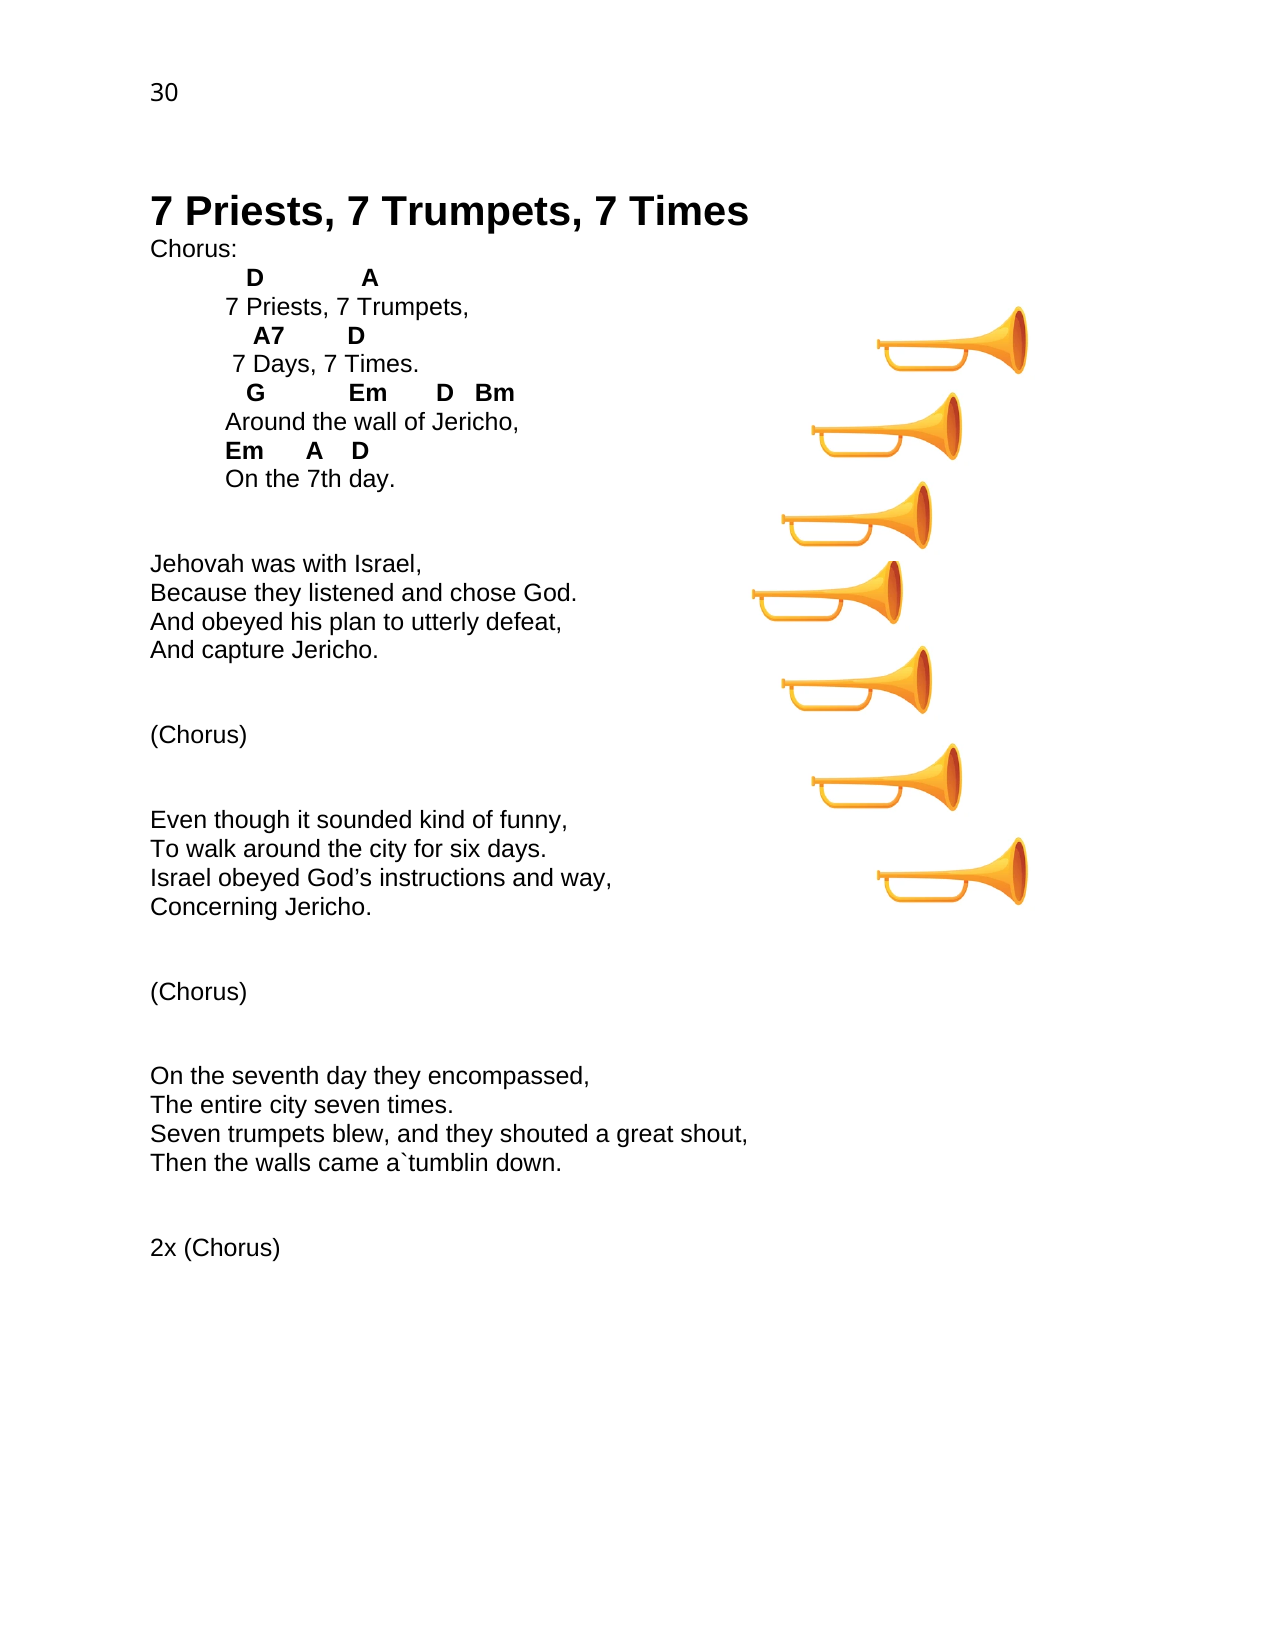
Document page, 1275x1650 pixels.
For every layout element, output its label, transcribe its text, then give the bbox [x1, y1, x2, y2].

text (Chorus) [150, 720, 1125, 749]
text 7 Priests, 7 Trumpets, 7 Times [150, 186, 1125, 234]
text On the seventh day they encompassed, [150, 1061, 1125, 1090]
text Then the walls came a`tumblin down. [150, 1148, 1125, 1176]
text Because they listened and chose God. [150, 578, 1125, 607]
text To walk around the city for six days. [150, 834, 1125, 863]
text D A [150, 263, 1125, 292]
picture [743, 493, 940, 549]
text 7 Priests, 7 Trumpets, [150, 292, 1125, 321]
text On the 7th day. [150, 464, 1125, 493]
text Concerning Jericho. [150, 892, 1125, 920]
text And obeyed his plan to utterly defeat, [150, 607, 1125, 636]
text A7 D [150, 321, 1125, 349]
text Around the wall of Jericho, [150, 407, 1125, 436]
text Em A D [150, 436, 1125, 464]
text And capture Jericho. [150, 636, 1125, 664]
picture [803, 749, 970, 805]
text 2x (Chorus) [150, 1232, 1125, 1261]
text Israel obeyed God’s instructions and way, [150, 863, 1125, 892]
text Even though it sounded kind of funny, [150, 805, 1125, 834]
text The entire city seven times. [150, 1090, 1125, 1119]
text Chorus: [150, 234, 1125, 263]
text Seven trumpets blew, and they shouted a great shout, [150, 1119, 1125, 1148]
text (Chorus) [150, 976, 1125, 1005]
text G Em D Bm [150, 378, 1125, 407]
text Jehovah was with Israel, [150, 549, 1125, 578]
text 7 Days, 7 Times. [150, 349, 1125, 378]
picture [773, 664, 940, 720]
